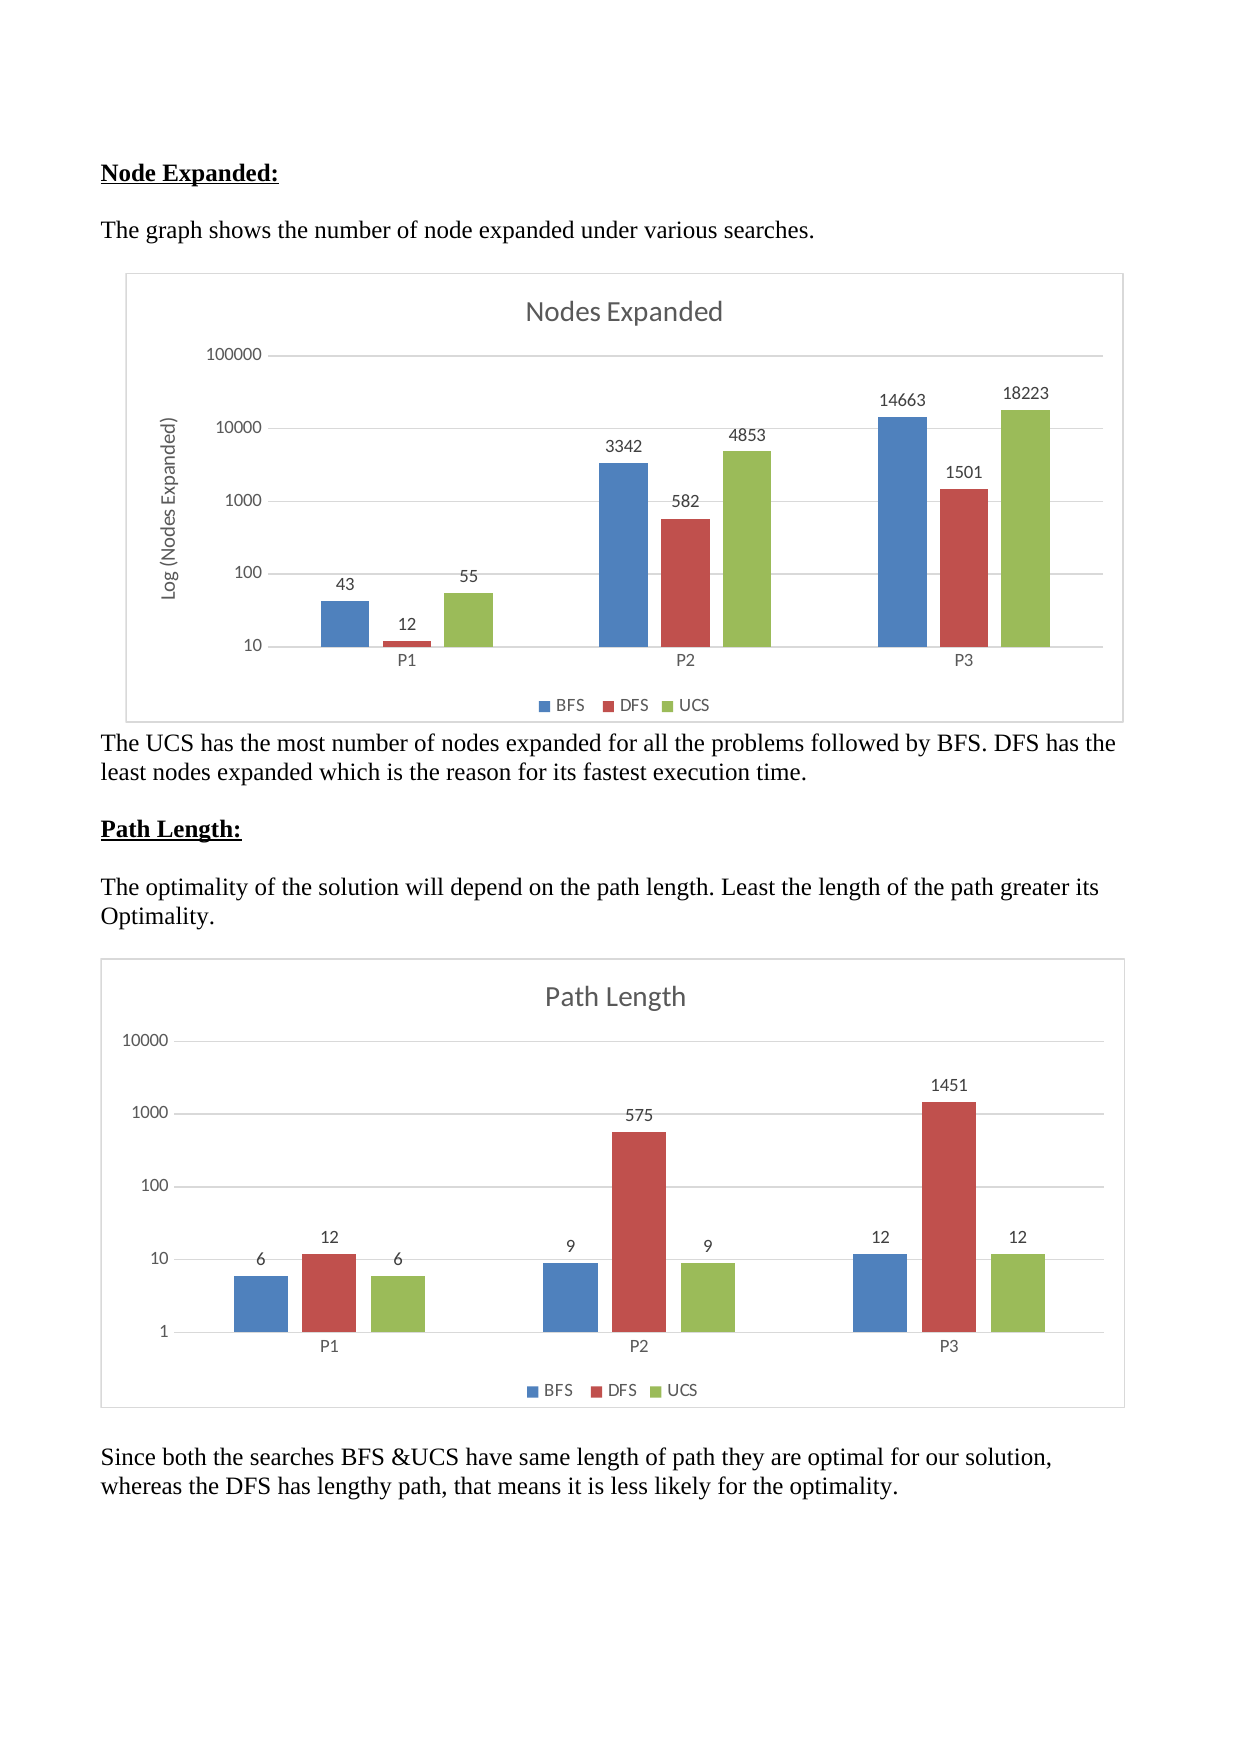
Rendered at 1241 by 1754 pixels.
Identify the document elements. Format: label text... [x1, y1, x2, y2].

text The graph shows the number of node expanded under various searches. [100, 215, 1140, 244]
text The optimality of the solution will depend on the path length. Least the length of the path greater its Optimality. [100, 872, 1140, 929]
text Since both the searches BFS &UCS have same length of path they are optimal for our solution, whereas the DFS has lengthy path, that means it is less likely for the optimality. [100, 1442, 1140, 1500]
text Node Expanded: [100, 158, 1140, 187]
text Path Length: [100, 814, 1140, 843]
text The UCS has the most number of nodes expanded for all the problems followed by BFS. DFS has the least nodes expanded which is the reason for its fastest execution time. [100, 728, 1140, 786]
